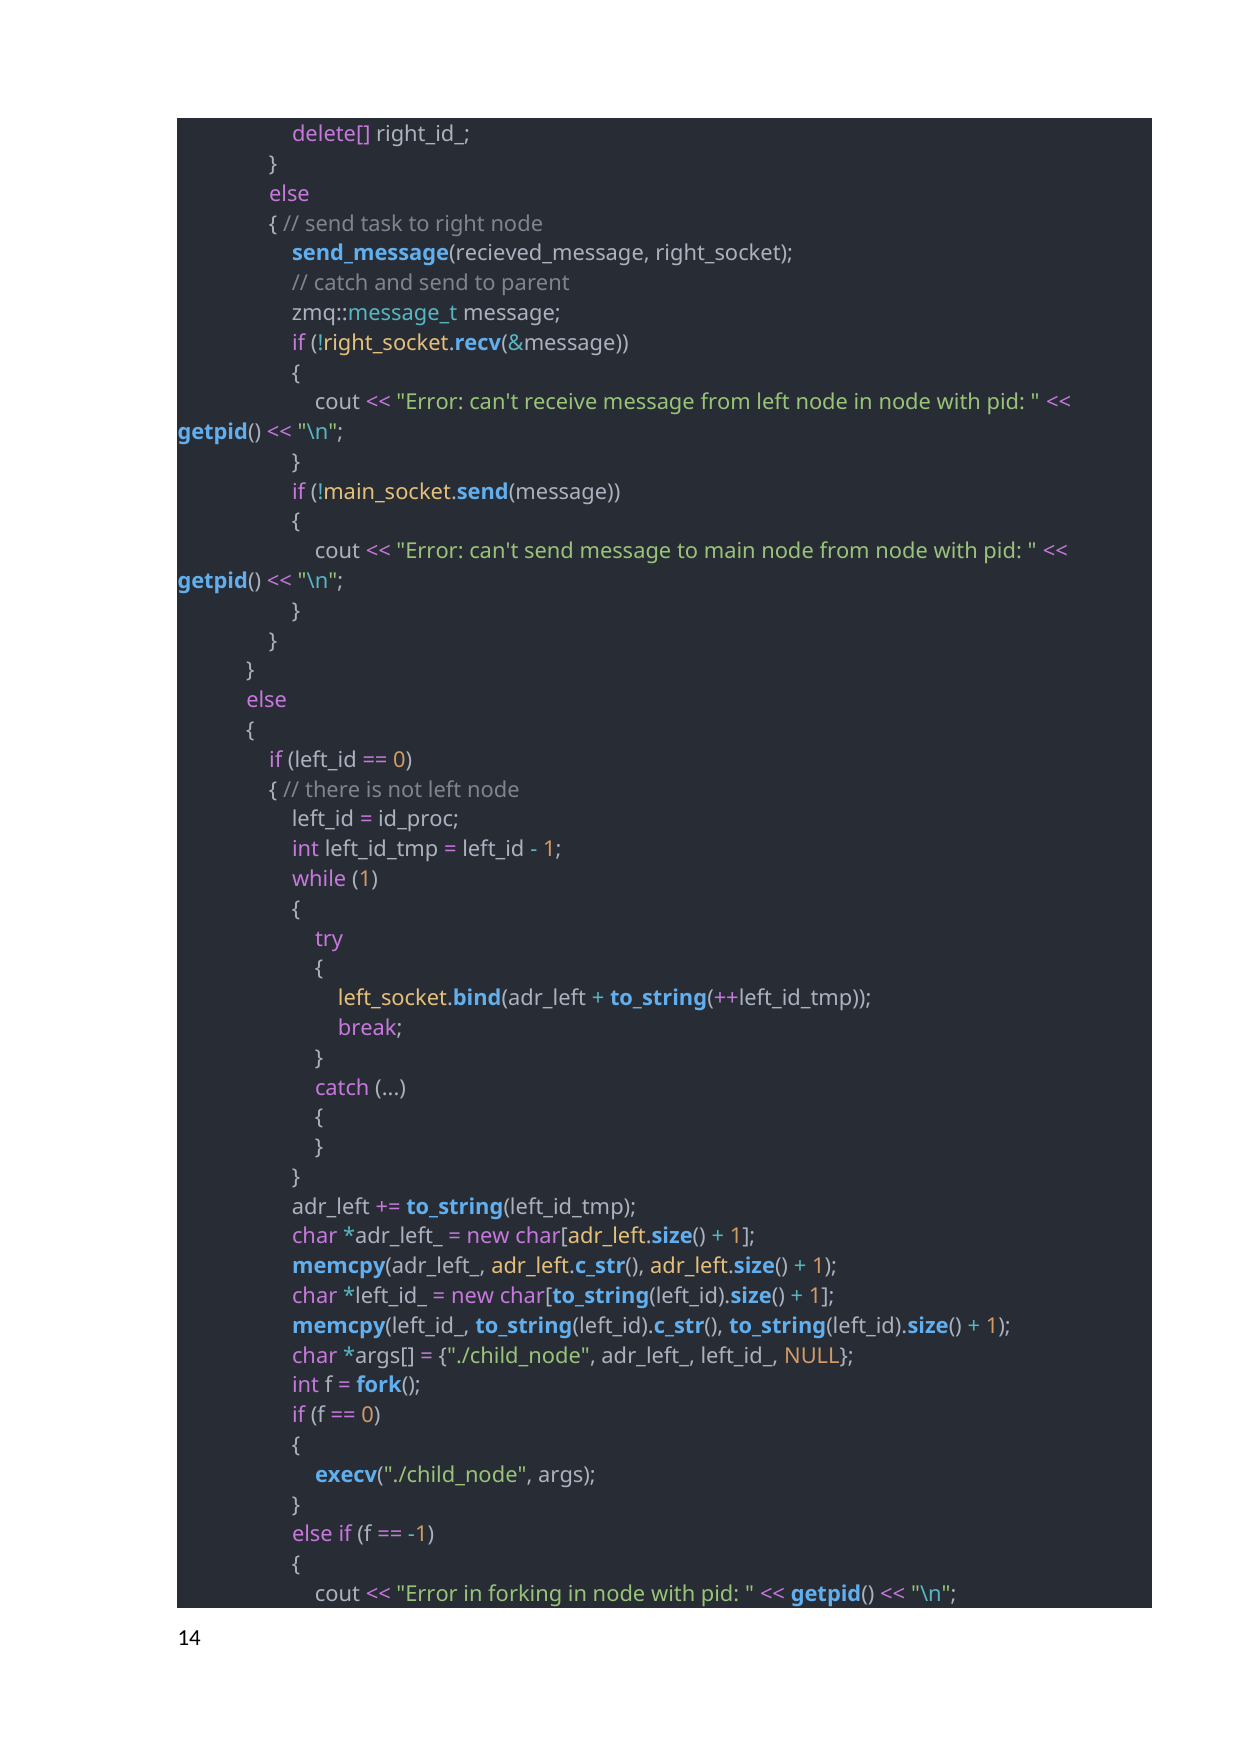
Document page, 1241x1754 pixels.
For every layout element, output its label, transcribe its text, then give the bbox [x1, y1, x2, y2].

text char *left_id_ = new char[to_string(left_id).size() + 1]; [177, 1280, 1152, 1310]
text } [177, 1488, 1152, 1518]
text execv("./child_node", args); [177, 1459, 1152, 1488]
text if (!right_socket.recv(&message)) [177, 327, 1152, 356]
text if (left_id == 0) [177, 744, 1152, 773]
text try [177, 922, 1152, 952]
text { // there is not left node [177, 773, 1152, 803]
text { [177, 1429, 1152, 1459]
text else if (f == -1) [177, 1518, 1152, 1548]
text else [177, 684, 1152, 714]
text } [177, 1042, 1152, 1071]
text } [177, 1131, 1152, 1161]
text memcpy(left_id_, to_string(left_id).c_str(), to_string(left_id).size() + 1); [177, 1310, 1152, 1339]
text if (f == 0) [177, 1399, 1152, 1429]
text } [177, 148, 1152, 178]
text left_id = id_proc; [177, 803, 1152, 833]
text left_socket.bind(adr_left + to_string(++left_id_tmp)); [177, 982, 1152, 1012]
text cout << "Error: can't send message to main node from node with pid: " << getpid() << "\n"; [177, 535, 1152, 595]
text { // send task to right node [177, 207, 1152, 237]
text char *adr_left_ = new char[adr_left.size() + 1]; [177, 1220, 1152, 1250]
text { [177, 1101, 1152, 1131]
text char *args[] = {"./child_node", adr_left_, left_id_, NULL}; [177, 1339, 1152, 1369]
text zmq::message_t message; [177, 297, 1152, 327]
text } [177, 595, 1152, 624]
text while (1) [177, 863, 1152, 893]
text { [177, 1548, 1152, 1578]
text { [177, 714, 1152, 744]
text { [177, 952, 1152, 982]
text send_message(recieved_message, right_socket); [177, 237, 1152, 267]
text } [177, 1161, 1152, 1191]
text } [177, 624, 1152, 654]
text { [177, 505, 1152, 535]
text { [177, 893, 1152, 922]
text // catch and send to parent [177, 267, 1152, 297]
text break; [177, 1012, 1152, 1042]
text delete[] right_id_; [177, 118, 1152, 148]
text int left_id_tmp = left_id - 1; [177, 833, 1152, 863]
text cout << "Error: can't receive message from left node in node with pid: " << getpid() << "\n"; [177, 386, 1152, 446]
text if (!main_socket.send(message)) [177, 476, 1152, 505]
text adr_left += to_string(left_id_tmp); [177, 1191, 1152, 1220]
text { [177, 356, 1152, 386]
text catch (...) [177, 1071, 1152, 1101]
text cout << "Error in forking in node with pid: " << getpid() << "\n"; [177, 1578, 1152, 1608]
text else [177, 178, 1152, 207]
text } [177, 446, 1152, 476]
text } [177, 654, 1152, 684]
text memcpy(adr_left_, adr_left.c_str(), adr_left.size() + 1); [177, 1250, 1152, 1280]
text int f = fork(); [177, 1369, 1152, 1399]
